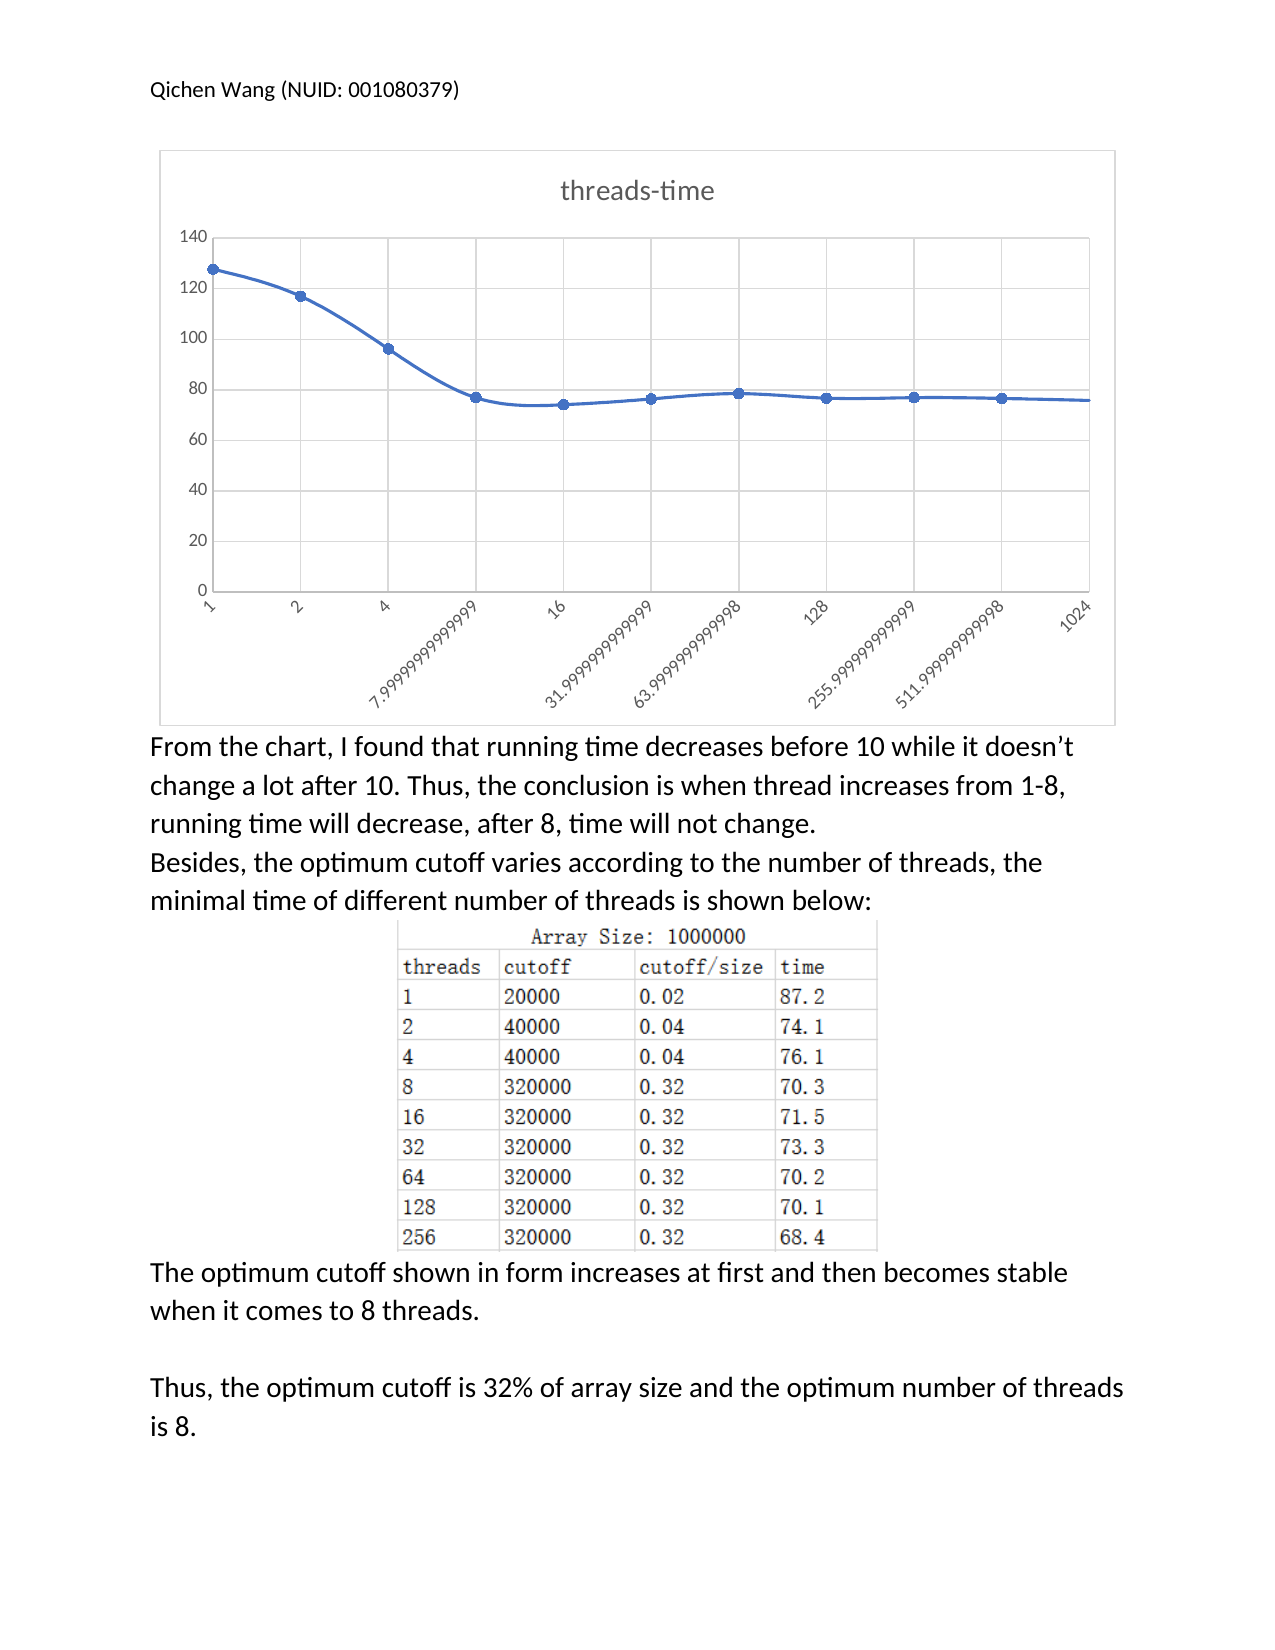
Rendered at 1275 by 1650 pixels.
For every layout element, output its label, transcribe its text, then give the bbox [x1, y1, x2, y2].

list From the chart, I found that running time decreases before 10 while it doesn’t change a lot after 10. Thus, the conclusion is when thread increases from 1-8, running time will decrease, after 8, time will not change. [150, 728, 1125, 841]
picture [396, 920, 879, 1252]
list Besides, the optimum cutoff varies according to the number of threads, the minimal time of different number of threads is shown below: [150, 844, 1125, 918]
list The optimum cutoff shown in form increases at first and then becomes stable when it comes to 8 threads. [150, 1254, 1125, 1328]
list Thus, the optimum cutoff is 32% of array size and the optimum number of threads is 8. [150, 1369, 1125, 1443]
